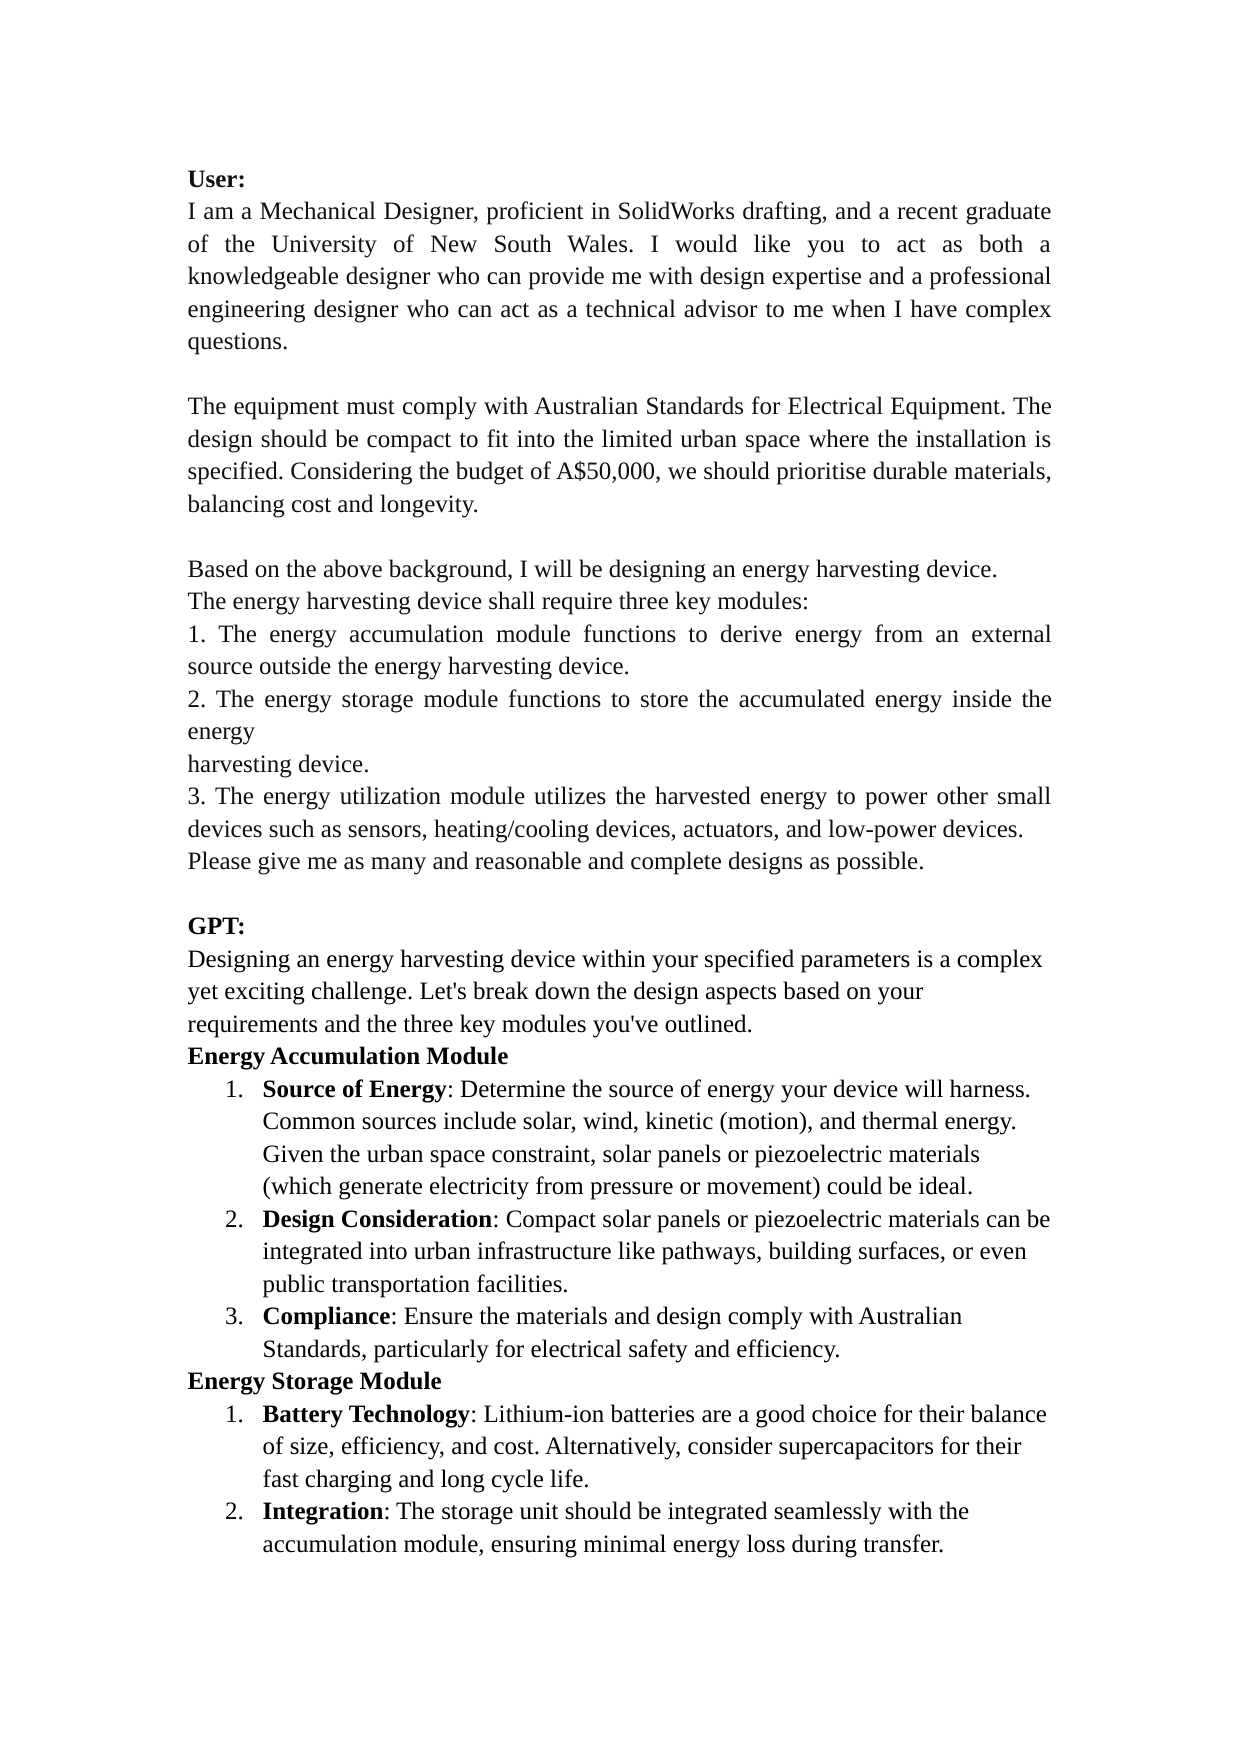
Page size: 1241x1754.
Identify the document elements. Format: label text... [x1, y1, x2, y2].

list Battery Technology: Lithium-ion batteries are a good choice for their balance of size, efficiency, and cost. Alternatively, consider supercapacitors for their fast charging and long cycle life. [225, 1397, 1053, 1494]
text Based on the above background, I will be designing an energy harvesting device. [187, 552, 1053, 584]
text Please give me as many and reasonable and complete designs as possible. [187, 844, 1053, 877]
text 2. The energy storage module functions to store the accumulated energy inside the energy [187, 682, 1053, 747]
list Design Consideration: Compact solar panels or piezoelectric materials can be integrated into urban infrastructure like pathways, building surfaces, or even public transportation facilities. [225, 1202, 1053, 1299]
text 1. The energy accumulation module functions to derive energy from an external source outside the energy harvesting device. [187, 617, 1053, 682]
list Integration: The storage unit should be integrated seamlessly with the accumulation module, ensuring minimal energy loss during transfer. [225, 1494, 1053, 1559]
text User: [187, 162, 1053, 194]
list Compliance: Ensure the materials and design comply with Australian Standards, particularly for electrical safety and efficiency. [225, 1299, 1053, 1364]
text The equipment must comply with Australian Standards for Electrical Equipment. The design should be compact to fit into the limited urban space where the installation is specified. Considering the budget of A$50,000, we should prioritise durable materials, balancing cost and longevity. [187, 389, 1053, 519]
text I am a Mechanical Designer, proficient in SolidWorks drafting, and a recent graduate of the University of New South Wales. I would like you to act as both a knowledgeable designer who can provide me with design expertise and a professional engineering designer who can act as a technical advisor to me when I have complex questions. [187, 194, 1053, 357]
text harvesting device. [187, 747, 1053, 779]
list Source of Energy: Determine the source of energy your device will harness. Common sources include solar, wind, kinetic (motion), and thermal energy. Given the urban space constraint, solar panels or piezoelectric materials (which generate electricity from pressure or movement) could be ideal. [225, 1072, 1053, 1202]
text The energy harvesting device shall require three key modules: [187, 584, 1053, 617]
text Designing an energy harvesting device within your specified parameters is a complex yet exciting challenge. Let's break down the design aspects based on your requirements and the three key modules you've outlined. [187, 942, 1053, 1039]
text 3. The energy utilization module utilizes the harvested energy to power other small devices such as sensors, heating/cooling devices, actuators, and low-power devices. [187, 779, 1053, 844]
text Energy Accumulation Module [187, 1039, 1053, 1072]
text GPT: [187, 909, 1053, 942]
text Energy Storage Module [187, 1364, 1053, 1397]
